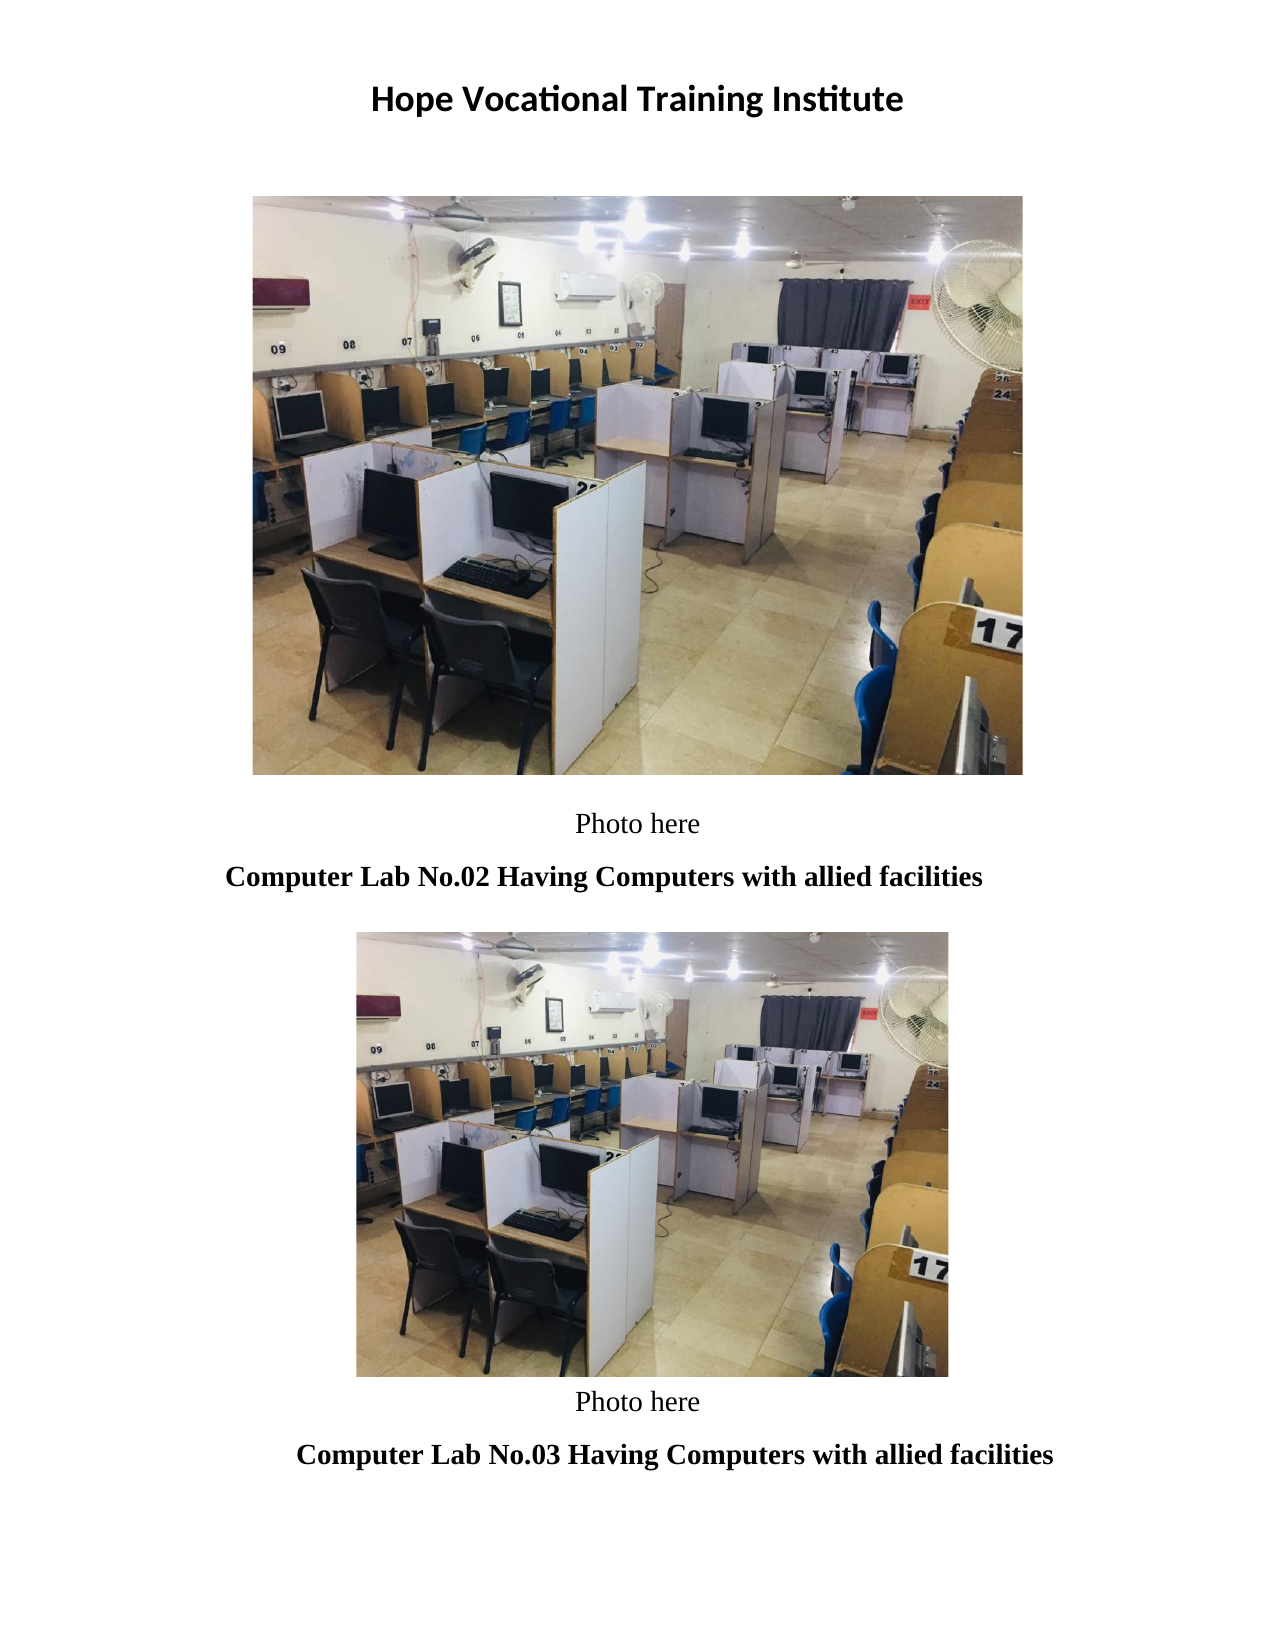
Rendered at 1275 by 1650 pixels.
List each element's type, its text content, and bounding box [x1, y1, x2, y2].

text Computer Lab No.03 Having Computers with allied facilities [150, 1437, 1125, 1470]
text Computer Lab No.02 Having Computers with allied facilities [150, 859, 1125, 893]
text Photo here [150, 806, 1125, 840]
picture [252, 196, 1023, 775]
text Photo here [150, 1384, 1125, 1418]
picture [356, 932, 949, 1377]
